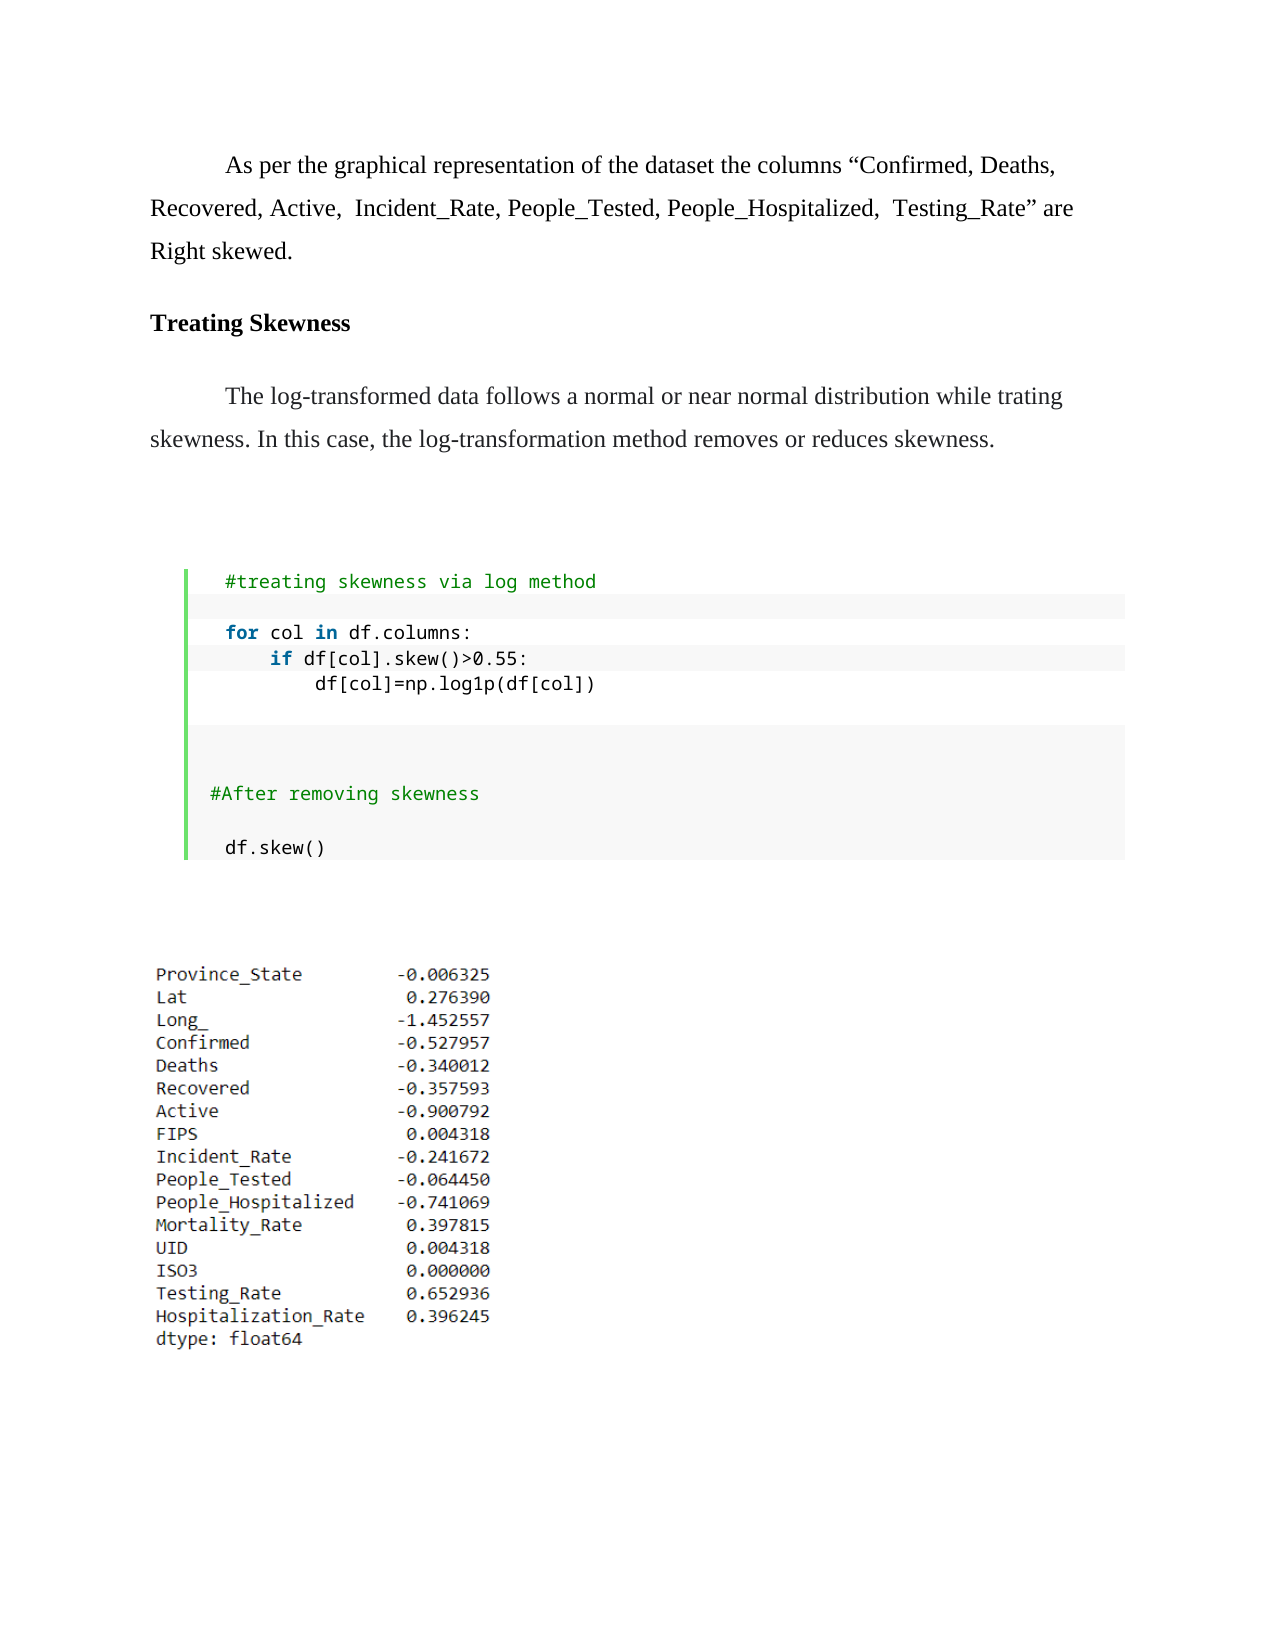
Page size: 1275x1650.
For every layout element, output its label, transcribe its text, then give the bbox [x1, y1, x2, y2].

list if df[col].skew()>0.55: [188, 645, 1125, 671]
picture [150, 961, 499, 1358]
text The log-transformed data follows a normal or near normal distribution while trating skewness. In this case, the log-transformation method removes or reduces skewness. [150, 381, 1125, 453]
list df.skew() [188, 835, 1125, 860]
text Treating Skewness [150, 308, 1125, 337]
list #treating skewness via log method [184, 568, 1125, 594]
text As per the graphical representation of the dataset the columns “Confirmed, Deaths, Recovered, Active, Incident_Rate, People_Tested, People_Hospitalized, Testing_Rate” are Right skewed. [150, 150, 1125, 265]
text #After removing skewness [188, 780, 1125, 806]
list for col in df.columns: [188, 619, 1125, 645]
list df[col]=np.log1p(df[col]) [188, 671, 1125, 696]
